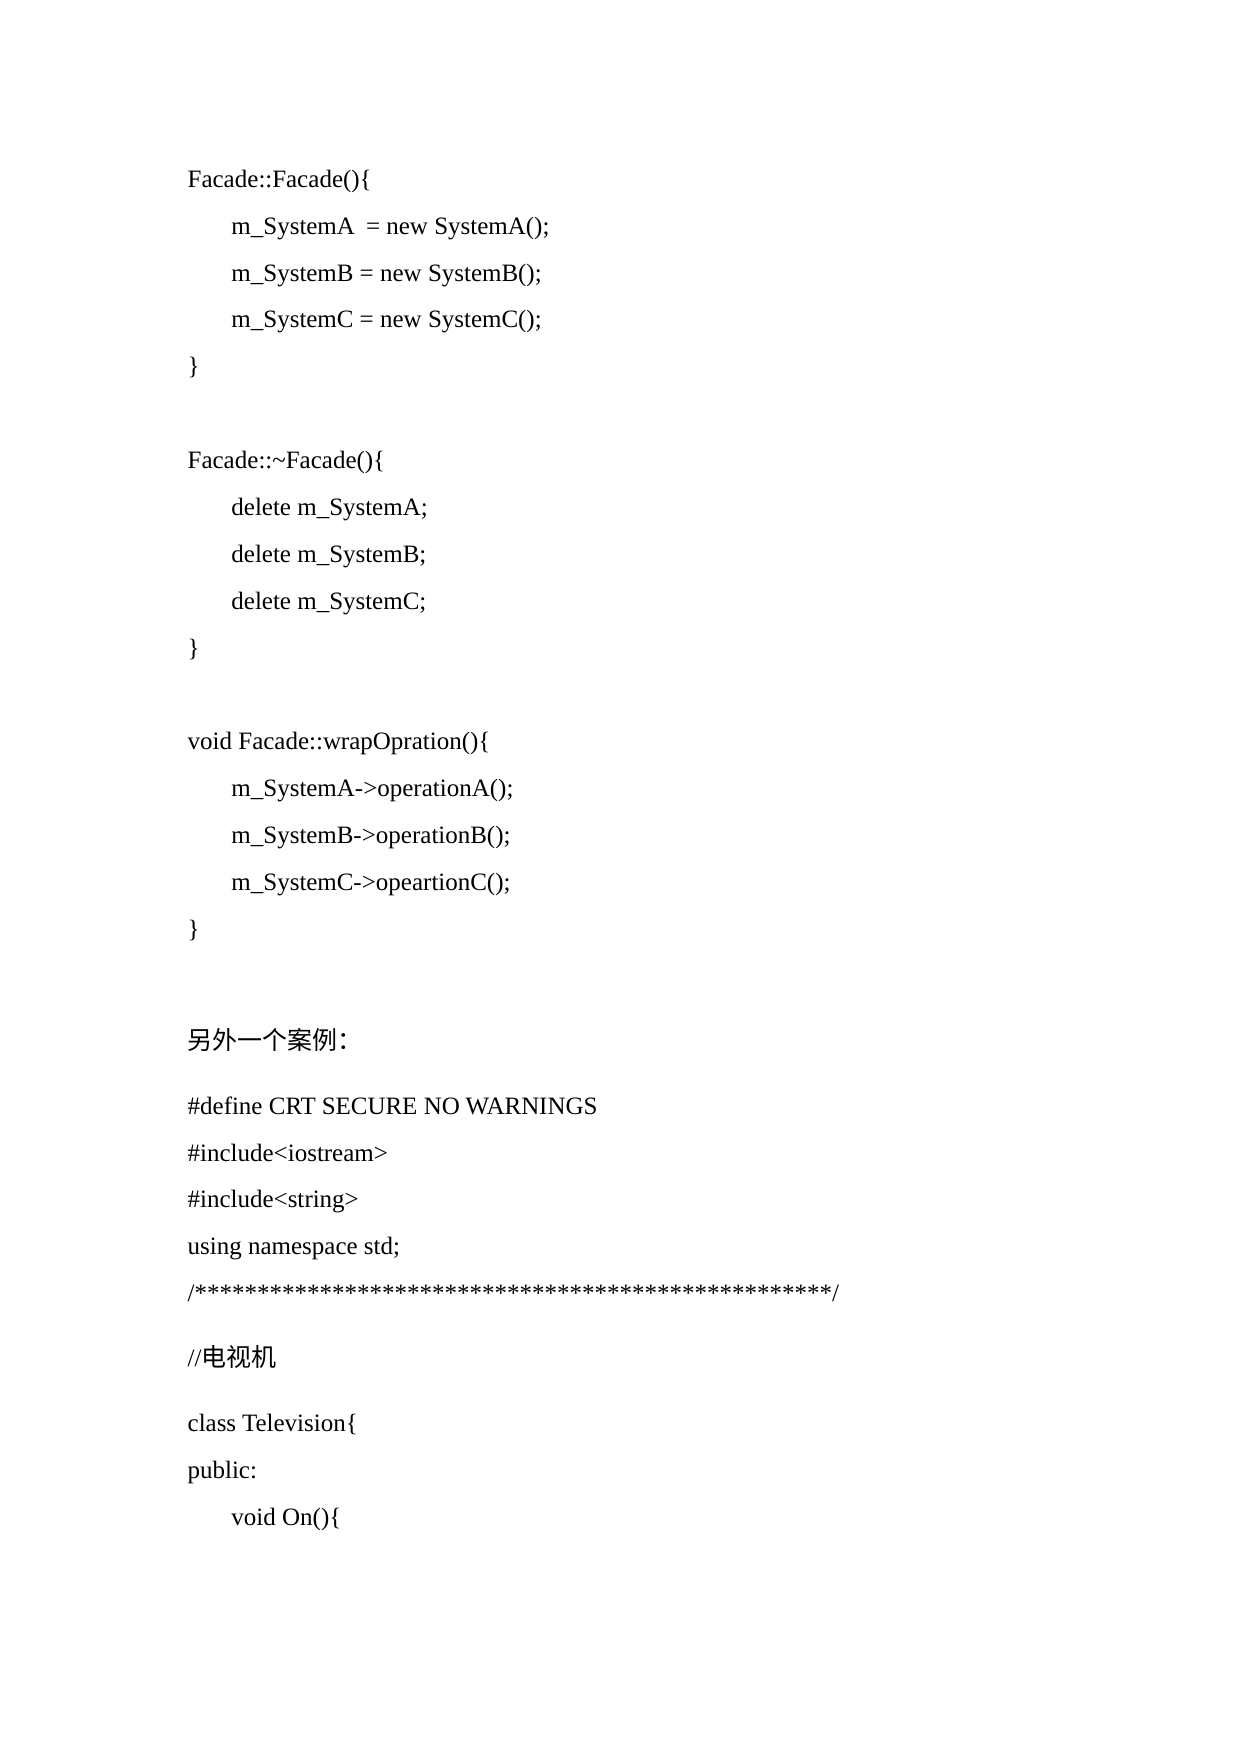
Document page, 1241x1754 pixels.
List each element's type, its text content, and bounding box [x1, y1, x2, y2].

text Facade::Facade(){ [187, 162, 1053, 194]
text delete m_SystemA; [187, 490, 1053, 523]
text using namespace std; [187, 1229, 1053, 1262]
text Facade::~Facade(){ [187, 443, 1053, 476]
text class Television{ [187, 1406, 1053, 1439]
text m_SystemA = new SystemA(); [187, 209, 1053, 241]
text public: [187, 1453, 1053, 1486]
text delete m_SystemB; [187, 537, 1053, 569]
text m_SystemC = new SystemC(); [187, 303, 1053, 335]
text } [187, 631, 1053, 663]
text m_SystemB = new SystemB(); [187, 256, 1053, 288]
text #define CRT SECURE NO WARNINGS [187, 1089, 1053, 1121]
text } [187, 349, 1053, 382]
text delete m_SystemC; [187, 584, 1053, 616]
text //电视机 [187, 1323, 1053, 1388]
text void On(){ [187, 1500, 1053, 1533]
text #include<iostream> [187, 1136, 1053, 1168]
text #include<string> [187, 1183, 1053, 1215]
text m_SystemA->operationA(); [187, 771, 1053, 804]
text } [187, 912, 1053, 944]
text /***************************************************/ [187, 1276, 1053, 1309]
text m_SystemC->opeartionC(); [187, 865, 1053, 898]
text m_SystemB->operationB(); [187, 818, 1053, 851]
text 另外一个案例： [187, 1006, 1053, 1071]
text void Facade::wrapOpration(){ [187, 724, 1053, 757]
